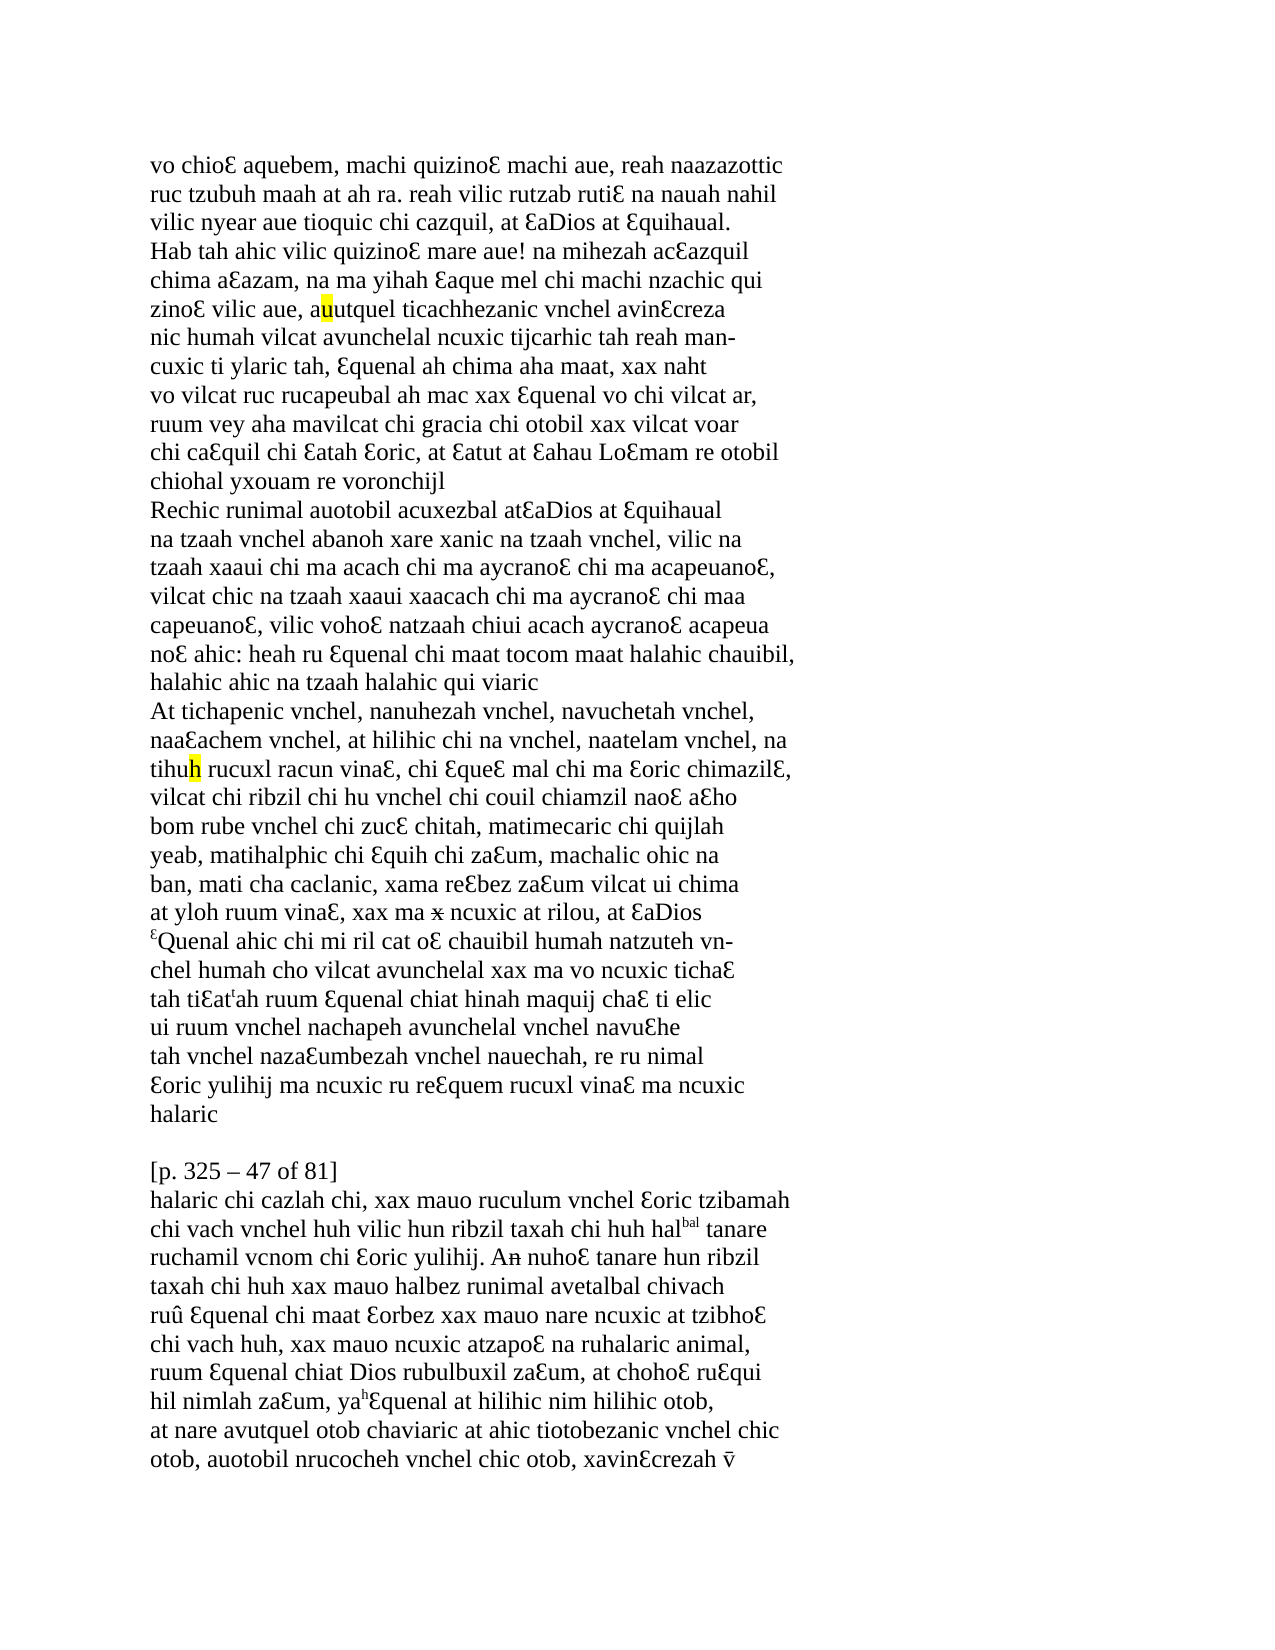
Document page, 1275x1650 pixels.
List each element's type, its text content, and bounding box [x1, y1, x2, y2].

text halaric chi cazlah chi, xax mauo ruculum vnchel Ɛoric tzibamah [150, 1185, 1125, 1214]
text At tichapenic vnchel, nanuhezah vnchel, navuchetah vnchel, [150, 696, 1125, 725]
text Ɛoric yulihij ma ncuxic ru reƐquem rucuxl vinaƐ ma ncuxic [150, 1070, 1125, 1099]
text chel humah cho vilcat avunchelal xax ma vo ncuxic tichaƐ [150, 955, 1125, 984]
text tzaah xaaui chi ma acach chi ma aycranoƐ chi ma acapeuanoƐ, [150, 552, 1125, 581]
text ruchamil vcnom chi Ɛoric yulihij. An nuhoƐ tanare hun ribzil [150, 1242, 1125, 1271]
text na tzaah vnchel abanoh xare xanic na tzaah vnchel, vilic na [150, 524, 1125, 552]
text tah vnchel nazaƐumbezah vnchel nauechah, re ru nimal [150, 1041, 1125, 1070]
text halahic ahic na tzaah halahic qui viaric [150, 667, 1125, 696]
text otob, auotobil nrucocheh vnchel chic otob, xavinƐcrezah v̄ [150, 1444, 1125, 1472]
text ban, mati cha caclanic, xama reƐbez zaƐum vilcat ui chima [150, 869, 1125, 897]
text vo vilcat ruc rucapeubal ah mac xax Ɛquenal vo chi vilcat ar, [150, 380, 1125, 409]
text ruum vey aha mavilcat chi gracia chi otobil xax vilcat voar [150, 409, 1125, 437]
text vilic nyear aue tioquic chi cazquil, at ƐaDios at Ɛquihaual. [150, 207, 1125, 236]
text [p. 325 – 47 of 81] [150, 1156, 1125, 1185]
text ƐQuenal ahic chi mi ril cat oƐ chauibil humah natzuteh vn- [150, 926, 1125, 955]
text halaric [150, 1099, 1125, 1127]
text chi vach huh, xax mauo ncuxic atzapoƐ na ruhalaric animal, [150, 1329, 1125, 1357]
text vo chioƐ aquebem, machi quizinoƐ machi aue, reah naazazottic [150, 150, 1125, 179]
text yeab, matihalphic chi Ɛquih chi zaƐum, machalic ohic na [150, 840, 1125, 869]
text cuxic ti ylaric tah, Ɛquenal ah chima aha maat, xax naht [150, 351, 1125, 380]
text nic humah vilcat avunchelal ncuxic tijcarhic tah reah man- [150, 322, 1125, 351]
text zinoƐ vilic aue, auutquel ticachhezanic vnchel avinƐcreza [150, 294, 321, 322]
text zinoƐ vilic aue, auutquel ticachhezanic vnchel avinƐcreza [333, 294, 1125, 322]
text ui ruum vnchel nachapeh avunchelal vnchel navuƐhe [150, 1012, 1125, 1041]
text chima aƐazam, na ma yihah Ɛaque mel chi machi nzachic qui [150, 265, 1125, 294]
text ruû Ɛquenal chi maat Ɛorbez xax mauo nare ncuxic at tzibhoƐ [150, 1300, 1125, 1329]
text at nare avutquel otob chaviaric at ahic tiotobezanic vnchel chic [150, 1415, 1125, 1444]
text tah tiƐattah ruum Ɛquenal chiat hinah maquij chaƐ ti elic [150, 984, 1125, 1012]
text vilcat chi ribzil chi hu vnchel chi couil chiamzil naoƐ aƐho [150, 782, 1125, 811]
text at yloh ruum vinaƐ, xax ma x ncuxic at rilou, at ƐaDios [150, 897, 1125, 926]
text naaƐachem vnchel, at hilihic chi na vnchel, naatelam vnchel, na [150, 725, 1125, 754]
text Rechic runimal auotobil acuxezbal atƐaDios at Ɛquihaual [150, 495, 1125, 524]
text ruum Ɛquenal chiat Dios rubulbuxil zaƐum, at chohoƐ ruƐqui [150, 1357, 1125, 1386]
text bom rube vnchel chi zucƐ chitah, matimecaric chi quijlah [150, 811, 1125, 840]
text chi caƐquil chi Ɛatah Ɛoric, at Ɛatut at Ɛahau LoƐmam re otobil [150, 437, 1125, 466]
text capeuanoƐ, vilic vohoƐ natzaah chiui acach aycranoƐ acapeua [150, 610, 1125, 639]
text taxah chi huh xax mauo halbez runimal avetalbal chivach [150, 1271, 1125, 1300]
text noƐ ahic: heah ru Ɛquenal chi maat tocom maat halahic chauibil, [150, 639, 1125, 667]
text tihuh rucuxl racun vinaƐ, chi ƐqueƐ mal chi ma Ɛoric chimazilƐ, [201, 754, 1125, 782]
text vilcat chic na tzaah xaaui xaacach chi ma aycranoƐ chi maa [150, 581, 1125, 610]
text hil nimlah zaƐum, yahƐquenal at hilihic nim hilihic otob, [150, 1386, 1125, 1415]
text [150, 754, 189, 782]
text Hab tah ahic vilic quizinoƐ mare aue! na mihezah acƐazquil [150, 236, 1125, 265]
text chiohal yxouam re voronchijl [150, 466, 1125, 495]
text ruc tzubuh maah at ah ra. reah vilic rutzab rutiƐ na nauah nahil [150, 179, 1125, 207]
text chi vach vnchel huh vilic hun ribzil taxah chi huh halbal tanare [150, 1214, 1125, 1242]
